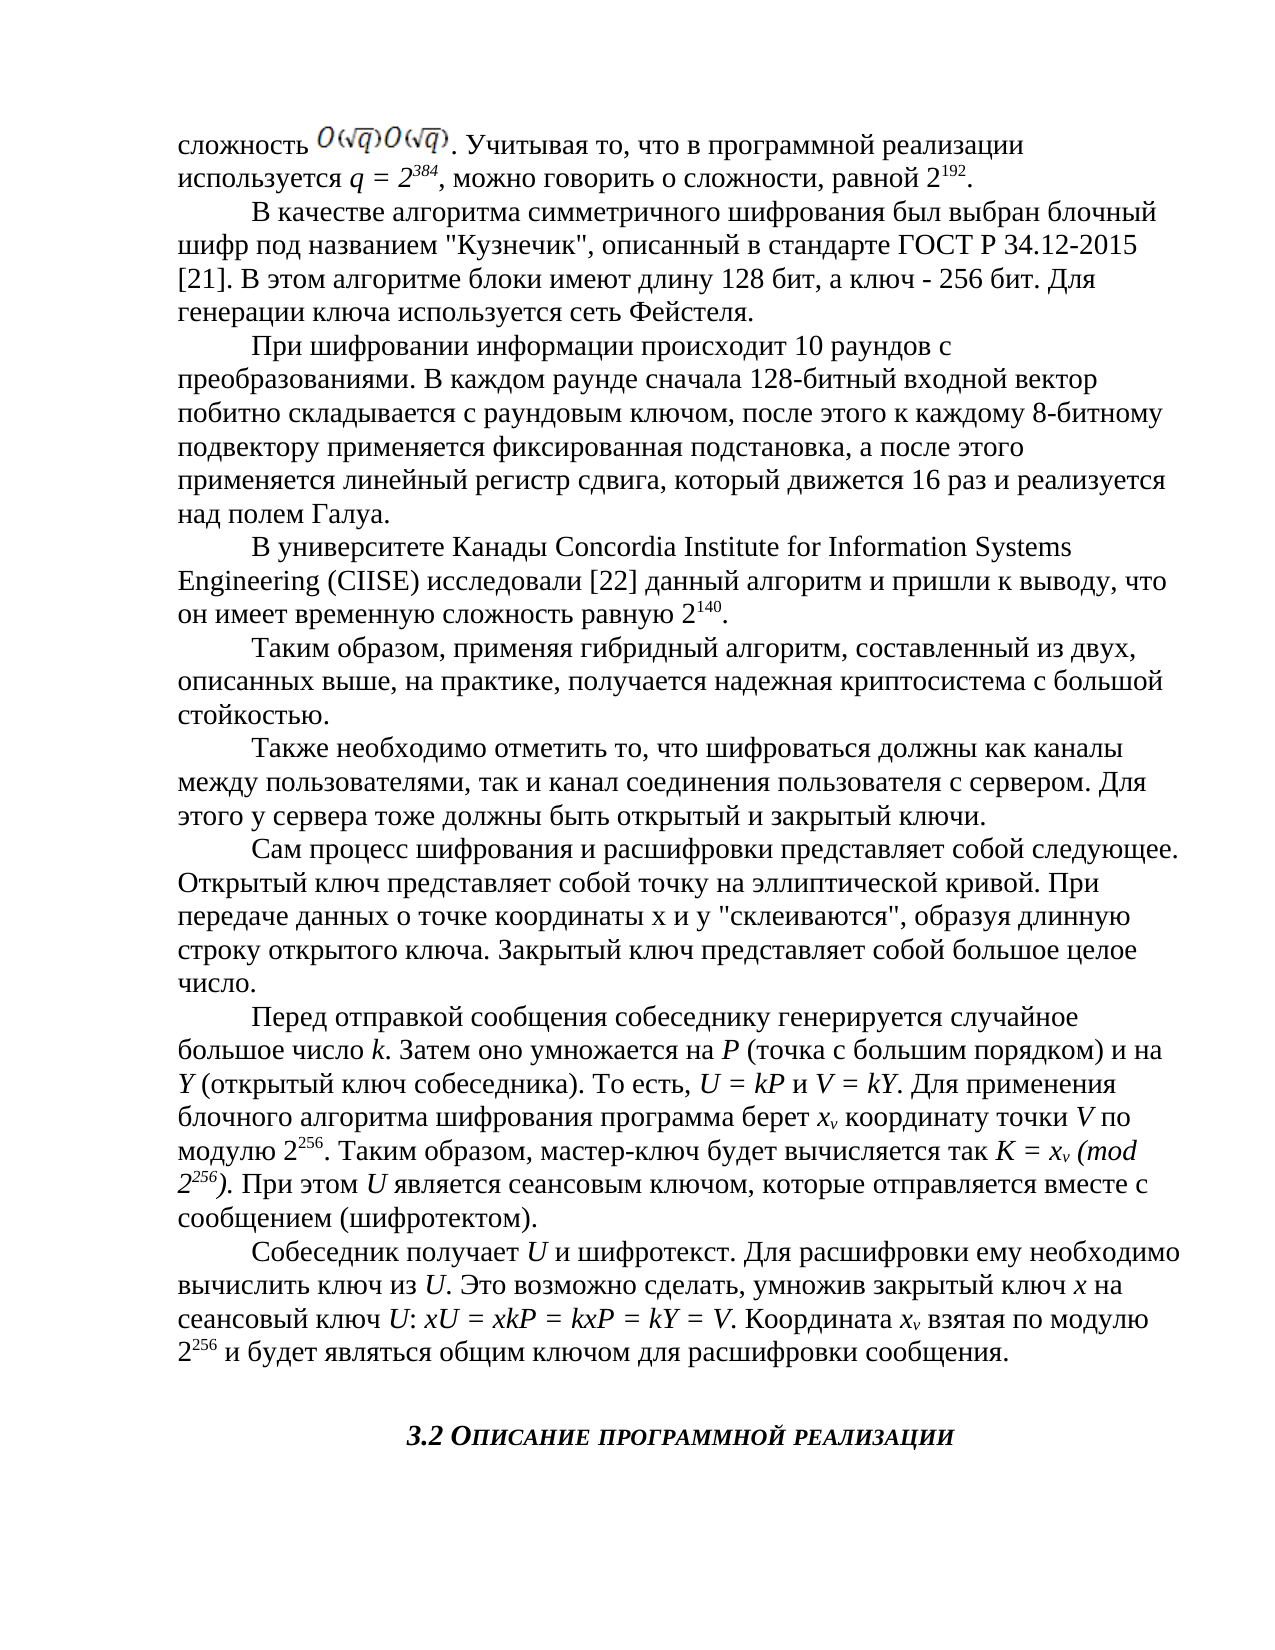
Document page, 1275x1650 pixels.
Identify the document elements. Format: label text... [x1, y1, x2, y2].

text Таким образом, применяя гибридный алгоритм, составленный из двух, описанных выше, на практике, получается надежная криптосистема с большой стойкостью. [177, 630, 1186, 731]
text В университете Канады Concordia Institute for Information Systems Engineering (CIISE) исследовали [22] данный алгоритм и пришли к выводу, что он имеет временную сложность равную 2140. [177, 529, 1186, 630]
text В качестве алгоритма симметричного шифрования был выбран блочный шифр под названием "Кузнечик", описанный в стандарте ГОСТ Р 34.12-2015 [21]. В этом алгоритме блоки имеют длину 128 бит, а ключ - 256 бит. Для генерации ключа используется сеть Фейстеля. [177, 194, 1186, 328]
text Перед отправкой сообщения собеседнику генерируется случайное большое число k. Затем оно умножается на P (точка с большим порядком) и на Y (открытый ключ собеседника). То есть, U = kP и V = kY. Для применения блочного алгоритма шифрования программа берет xv координату точки V по модулю 2256. Таким образом, мастер-ключ будет вычисляется так K = xv (mod 2256). При этом U является сеансовым ключом, которые отправляется вместе с сообщением (шифротектом). [177, 999, 1186, 1234]
text Также необходимо отметить то, что шифроваться должны как каналы между пользователями, так и канал соединения пользователя с сервером. Для этого у сервера тоже должны быть открытый и закрытый ключи. [177, 731, 1186, 831]
text Сам процесс шифрования и расшифровки представляет собой следующее. Открытый ключ представляет собой точку на эллиптической кривой. При передаче данных о точке координаты x и y "склеиваются", образуя длинную строку открытого ключа. Закрытый ключ представляет собой большое целое число. [177, 831, 1186, 999]
text При шифровании информации происходит 10 раундов с преобразованиями. В каждом раунде сначала 128-битный входной вектор побитно складывается с раундовым ключом, после этого к каждому 8-битному подвектору применяется фиксированная подстановка, а после этого применяется линейный регистр сдвига, который движется 16 раз и реализуется над полем Галуа. [177, 328, 1186, 529]
text Собеседник получает U и шифротекст. Для расшифровки ему необходимо вычислить ключ из U. Это возможно сделать, умножив закрытый ключ x на сеансовый ключ U: xU = xkP = kxP = kY = V. Координата xv взятая по модулю 2256 и будет являться общим ключом для расшифровки сообщения. [177, 1234, 1186, 1368]
subtitle 3.2 Описание программной реализации [177, 1418, 1186, 1452]
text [177, 118, 1186, 194]
